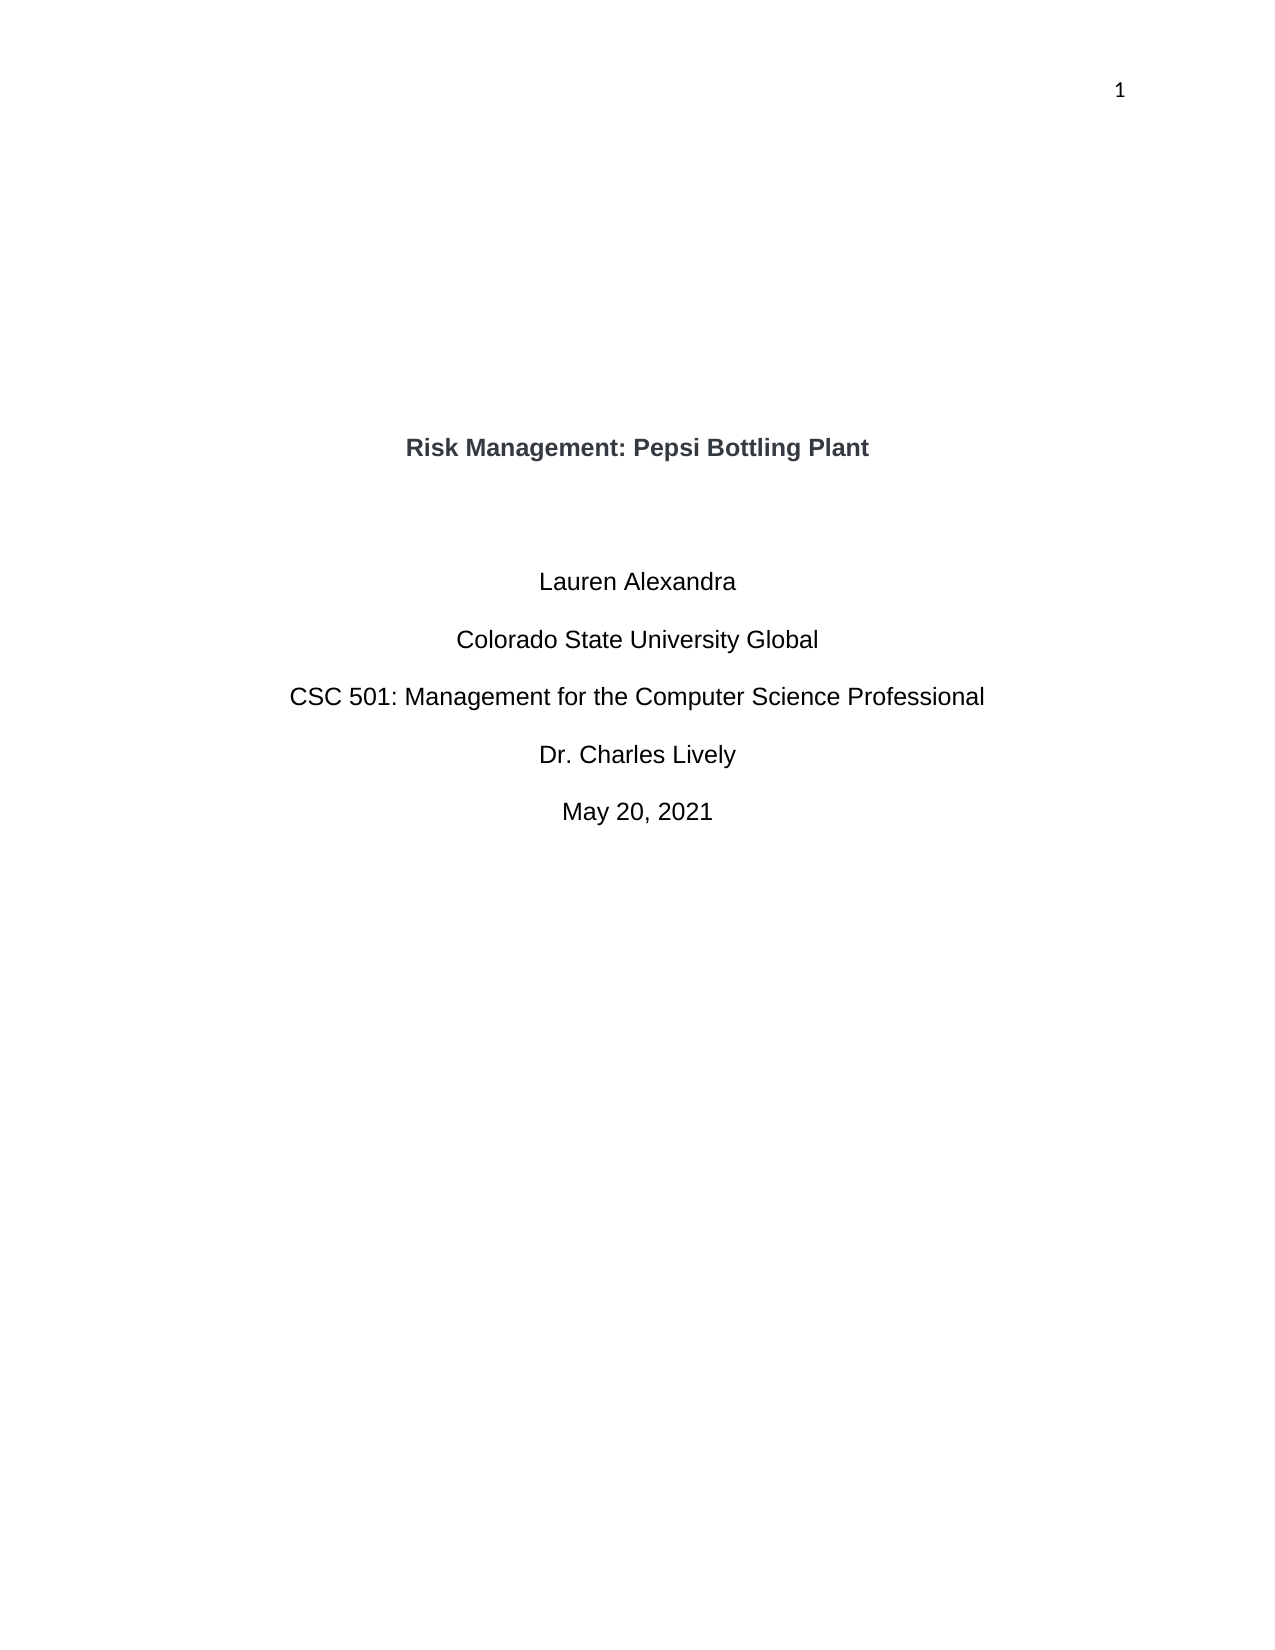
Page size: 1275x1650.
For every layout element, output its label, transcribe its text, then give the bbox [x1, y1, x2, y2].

text Lauren Alexandra [150, 567, 1125, 596]
text Dr. Charles Lively [150, 739, 1125, 768]
text Risk Management: Pepsi Bottling Plant [150, 433, 1125, 462]
text Colorado State University Global [150, 624, 1125, 653]
text CSC 501: Management for the Computer Science Professional [150, 682, 1125, 711]
text May 20, 2021 [150, 797, 1125, 826]
